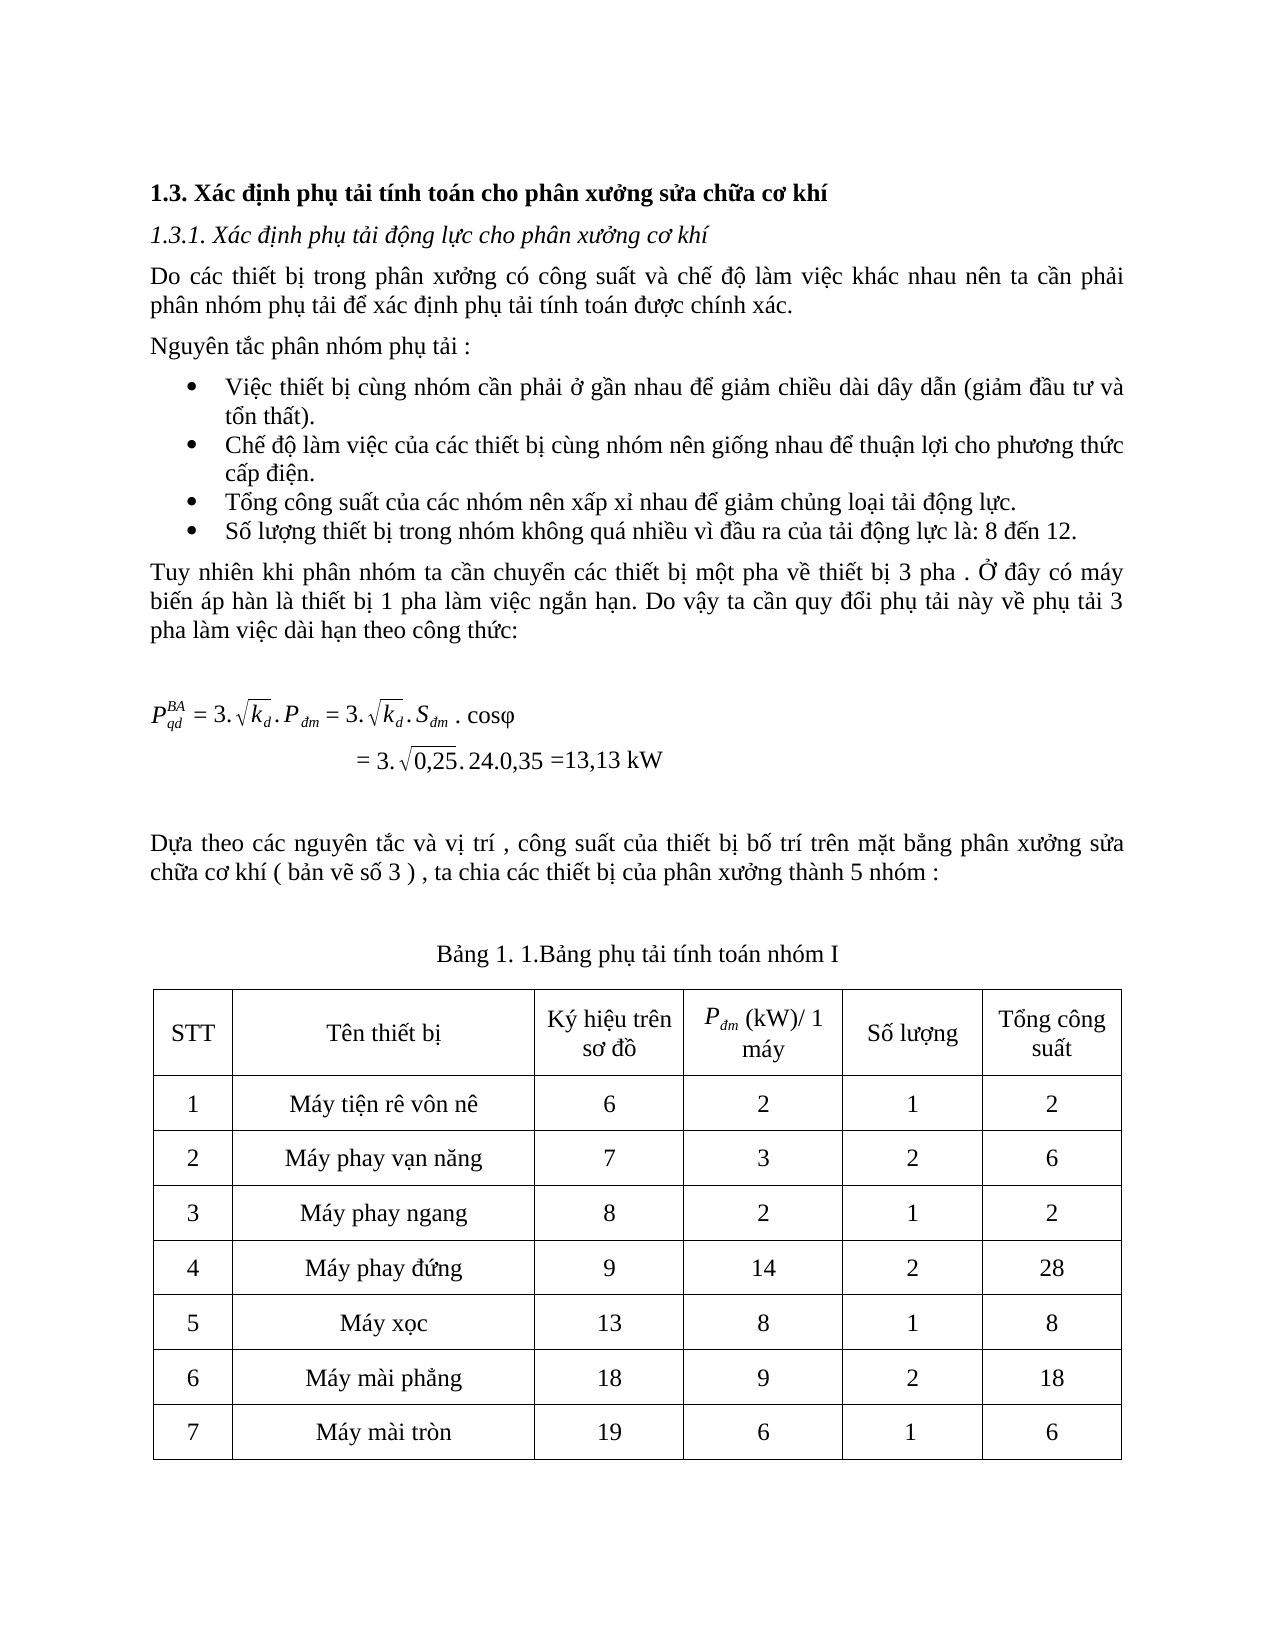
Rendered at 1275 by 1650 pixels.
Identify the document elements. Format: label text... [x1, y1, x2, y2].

table_cell 9 [535, 1241, 683, 1294]
table_cell 2 [843, 1241, 982, 1294]
list Số lượng thiết bị trong nhóm không quá nhiều vì đầu ra của tải động lực là: 8 đến 12. [187, 516, 1125, 545]
table_header Ký hiệu trên sơ đồ [535, 990, 683, 1075]
table_cell Máy mài phẳng [233, 1350, 534, 1404]
table_cell Máy phay vạn năng [233, 1131, 534, 1185]
table_cell Máy phay ngang [233, 1186, 534, 1239]
text Do các thiết bị trong phân xưởng có công suất và chế độ làm việc khác nhau nên ta cần phải phân nhóm phụ tải để xác định phụ tải tính toán được chính xác. [150, 261, 1125, 318]
text Dựa theo các nguyên tắc và vị trí , công suất của thiết bị bố trí trên mặt bẳng phân xưởng sửa chữa cơ khí ( bản vẽ số 3 ) , ta chia các thiết bị của phân xưởng thành 5 nhóm : [150, 828, 1125, 886]
table_cell 6 [983, 1405, 1121, 1459]
text Bảng 1. 1.Bảng phụ tải tính toán nhóm I [150, 939, 1125, 968]
table_cell 6 [535, 1076, 683, 1130]
table_cell 3 [154, 1186, 232, 1239]
table_header Tên thiết bị [233, 990, 534, 1075]
text Tuy nhiên khi phân nhóm ta cần chuyển các thiết bị một pha về thiết bị 3 pha . Ở đây có máy biến áp hàn là thiết bị 1 pha làm việc ngắn hạn. Do vậy ta cần quy đổi phụ tải này về phụ tải 3 pha làm việc dài hạn theo công thức: [150, 557, 1125, 643]
subtitle 1.3. Xác định phụ tải tính toán cho phân xưởng sửa chữa cơ khí [150, 178, 1125, 207]
table_cell 18 [983, 1350, 1121, 1404]
table_cell 1 [843, 1076, 982, 1130]
table_header Số lượng [843, 990, 982, 1075]
table_header Tổng công suất [983, 990, 1121, 1075]
table_cell 2 [983, 1186, 1121, 1239]
table_cell 6 [684, 1405, 842, 1459]
table_cell 14 [684, 1241, 842, 1294]
table_cell 1 [154, 1076, 232, 1130]
table_cell 7 [535, 1131, 683, 1185]
table_cell 18 [535, 1350, 683, 1404]
table_cell 2 [684, 1076, 842, 1130]
subtitle 1.3.1. Xác định phụ tải động lực cho phân xưởng cơ khí [150, 220, 1125, 248]
text = = . cosφ [150, 697, 1125, 732]
table_cell 2 [684, 1186, 842, 1239]
table_cell 8 [684, 1295, 842, 1349]
list Việc thiết bị cùng nhóm cần phải ở gần nhau để giảm chiều dài dây dẫn (giảm đầu tư và tổn thất). [187, 372, 1125, 430]
table_cell 4 [154, 1241, 232, 1294]
table_cell 6 [154, 1350, 232, 1404]
table_cell 7 [154, 1405, 232, 1459]
table_cell 2 [154, 1131, 232, 1185]
table_cell 8 [983, 1295, 1121, 1349]
table_cell Máy mài tròn [233, 1405, 534, 1459]
table_cell Máy tiện rê vôn nê [233, 1076, 534, 1130]
table_cell 5 [154, 1295, 232, 1349]
table_header STT [154, 990, 232, 1075]
list Tổng công suất của các nhóm nên xấp xỉ nhau để giảm chủng loại tải động lực. [187, 487, 1125, 516]
table_header (kW)/ 1 máy [684, 990, 842, 1075]
table_cell 28 [983, 1241, 1121, 1294]
table_cell 2 [843, 1131, 982, 1185]
table_cell 8 [535, 1186, 683, 1239]
table_cell Máy phay đứng [233, 1241, 534, 1294]
table_cell 2 [983, 1076, 1121, 1130]
table_cell 3 [684, 1131, 842, 1185]
table_cell 6 [983, 1131, 1121, 1185]
table_cell 2 [843, 1350, 982, 1404]
text = =13,13 kW [150, 745, 1125, 774]
table_cell Máy xọc [233, 1295, 534, 1349]
table_cell 9 [684, 1350, 842, 1404]
list Chế độ làm việc của các thiết bị cùng nhóm nên giống nhau để thuận lợi cho phương thức cấp điện. [187, 430, 1125, 487]
text Nguyên tắc phân nhóm phụ tải : [150, 331, 1125, 360]
table_cell 13 [535, 1295, 683, 1349]
table_cell 1 [843, 1405, 982, 1459]
table_cell 19 [535, 1405, 683, 1459]
table_cell 1 [843, 1295, 982, 1349]
table_cell 1 [843, 1186, 982, 1239]
